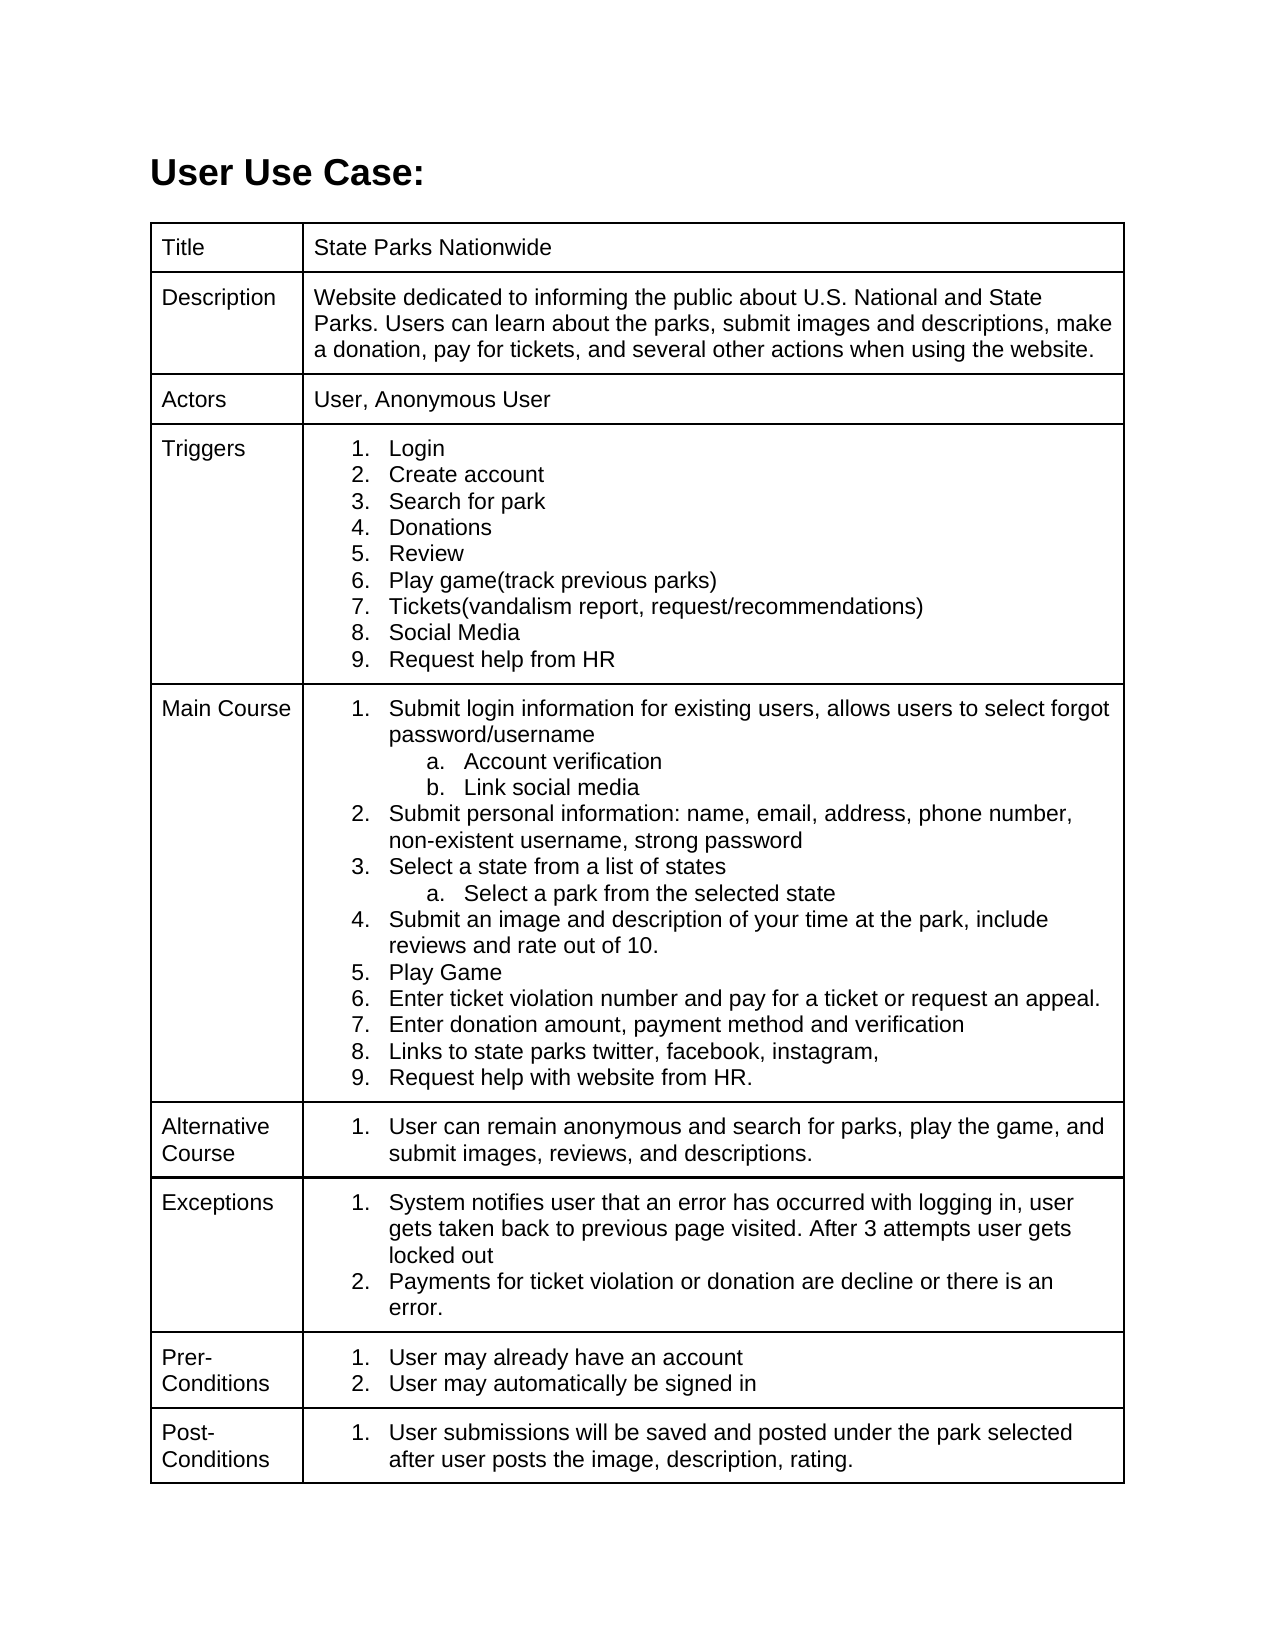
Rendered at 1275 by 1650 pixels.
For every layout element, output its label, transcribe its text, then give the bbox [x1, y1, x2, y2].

table_cell Actors [152, 375, 302, 422]
text User Use Case: [150, 150, 1125, 193]
table_cell Post-Conditions [152, 1409, 302, 1482]
table_cell Prer-Conditions [152, 1333, 302, 1407]
table_cell User submissions will be saved and posted under the park selected after user posts the image, description, rating. [304, 1409, 1123, 1482]
table_cell Submit login information for existing users, allows users to select forgot password/username Account verification Link social media Submit personal information: name, email, address, phone number, non-existent username, strong password Select a state from a list of states Select a park from the selected state Submit an image and description of your time at the park, include reviews and rate out of 10. Play Game Enter ticket violation number and pay for a ticket or request an appeal. Enter donation amount, payment method and verification Links to state parks twitter, facebook, instagram, Request help with website from HR. [304, 685, 1123, 1101]
table_cell System notifies user that an error has occurred with logging in, user gets taken back to previous page visited. After 3 attempts user gets locked out Payments for ticket violation or donation are decline or there is an error. [304, 1179, 1123, 1331]
table_cell User can remain anonymous and search for parks, play the game, and submit images, reviews, and descriptions. [304, 1103, 1123, 1176]
table_cell Triggers [152, 425, 302, 682]
table_cell Website dedicated to informing the public about U.S. National and State Parks. Users can learn about the parks, submit images and descriptions, make a donation, pay for tickets, and several other actions when using the website. [304, 273, 1123, 373]
table_cell User may already have an account User may automatically be signed in [304, 1333, 1123, 1407]
table_cell Login Create account Search for park Donations Review Play game(track previous parks) Tickets(vandalism report, request/recommendations) Social Media Request help from HR [304, 425, 1123, 682]
table_cell Alternative Course [152, 1103, 302, 1176]
table_cell Description [152, 273, 302, 373]
table_header Title [152, 224, 302, 271]
table_header State Parks Nationwide [304, 224, 1123, 271]
table_cell Main Course [152, 685, 302, 1101]
table_cell User, Anonymous User [304, 375, 1123, 422]
table_cell Exceptions [152, 1179, 302, 1331]
